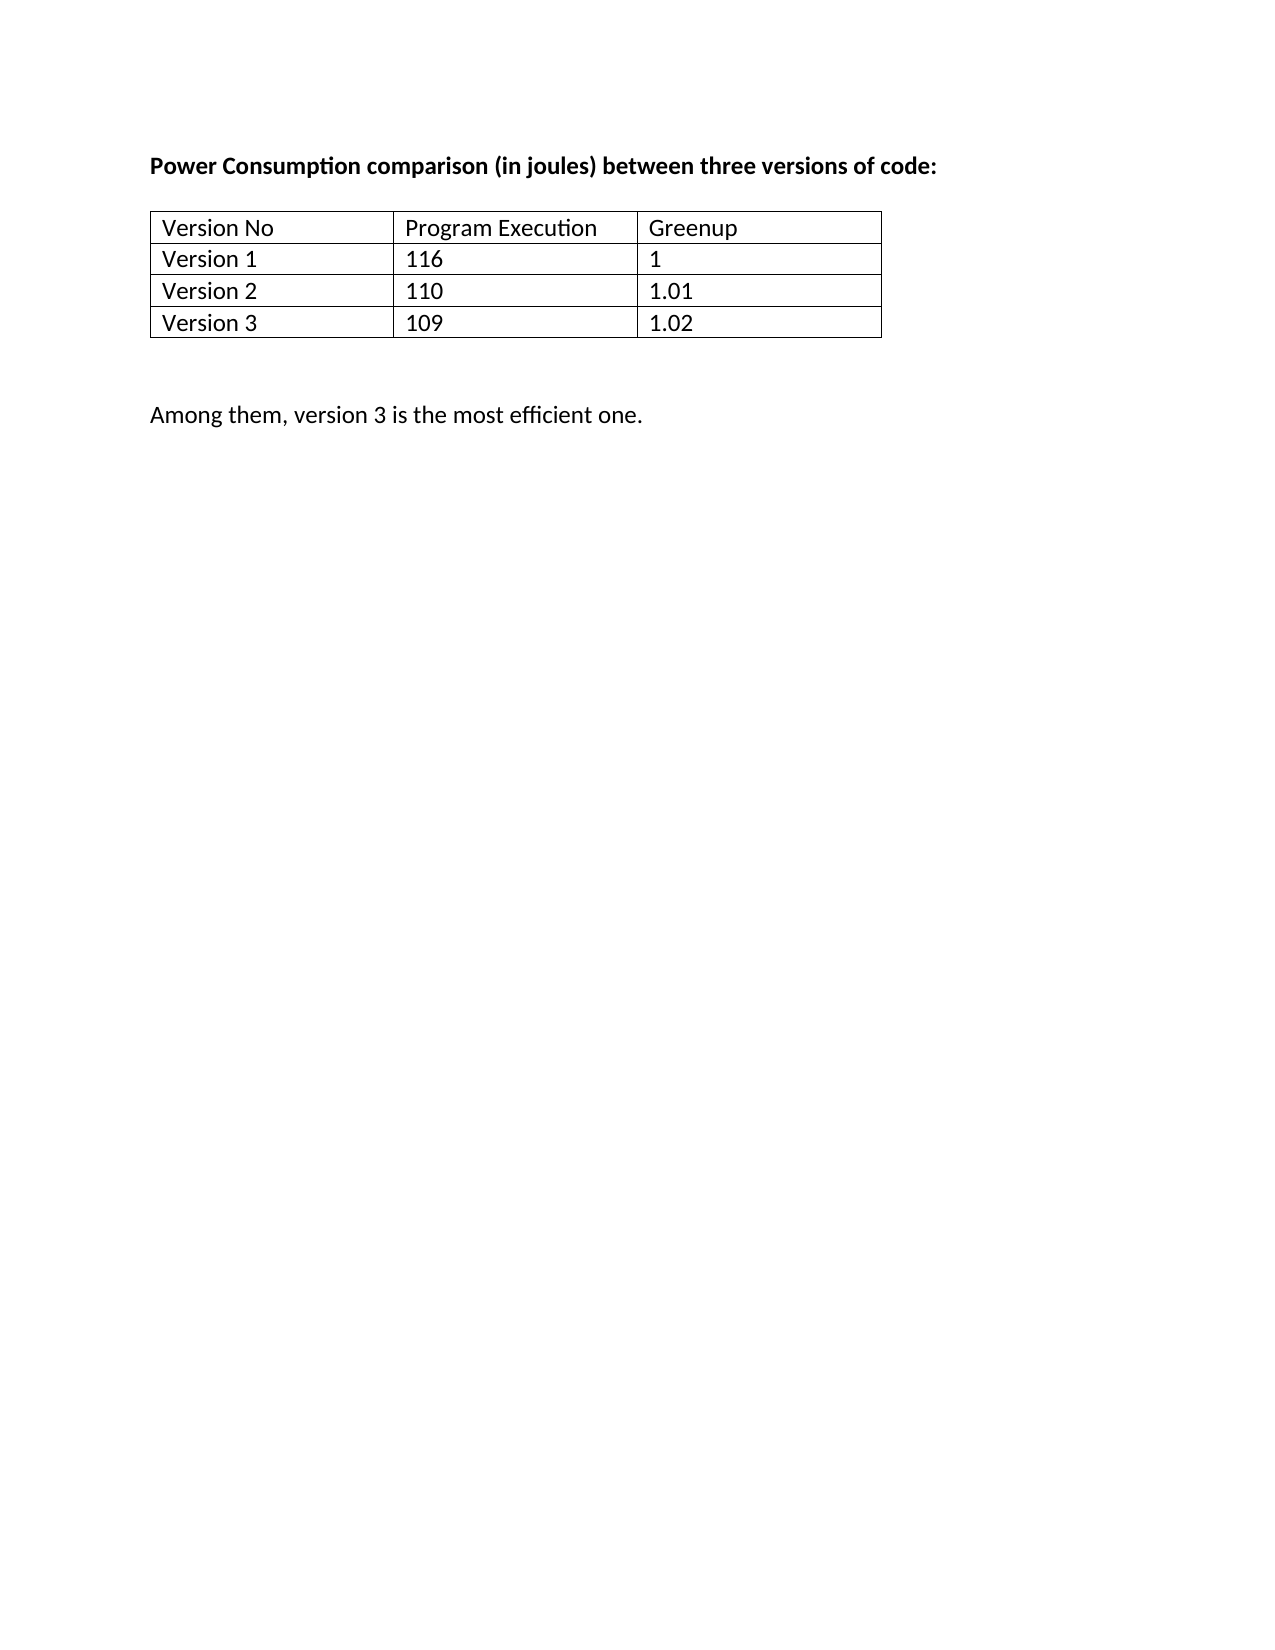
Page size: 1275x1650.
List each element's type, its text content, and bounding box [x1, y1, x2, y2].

table_cell 109 [394, 307, 637, 337]
table_header Greenup [638, 212, 881, 243]
table_cell 1 [638, 244, 881, 274]
text Among them, version 3 is the most efficient one. [150, 399, 1125, 430]
table_cell Version 2 [151, 275, 393, 306]
table_cell 1.02 [638, 307, 881, 337]
table_cell 116 [394, 244, 637, 274]
table_header Program Execution [394, 212, 637, 243]
text Power Consumption comparison (in joules) between three versions of code: [150, 150, 1125, 181]
table_cell 1.01 [638, 275, 881, 306]
table_header Version No [151, 212, 393, 243]
table_cell Version 3 [151, 307, 393, 337]
table_cell Version 1 [151, 244, 393, 274]
table_cell 110 [394, 275, 637, 306]
